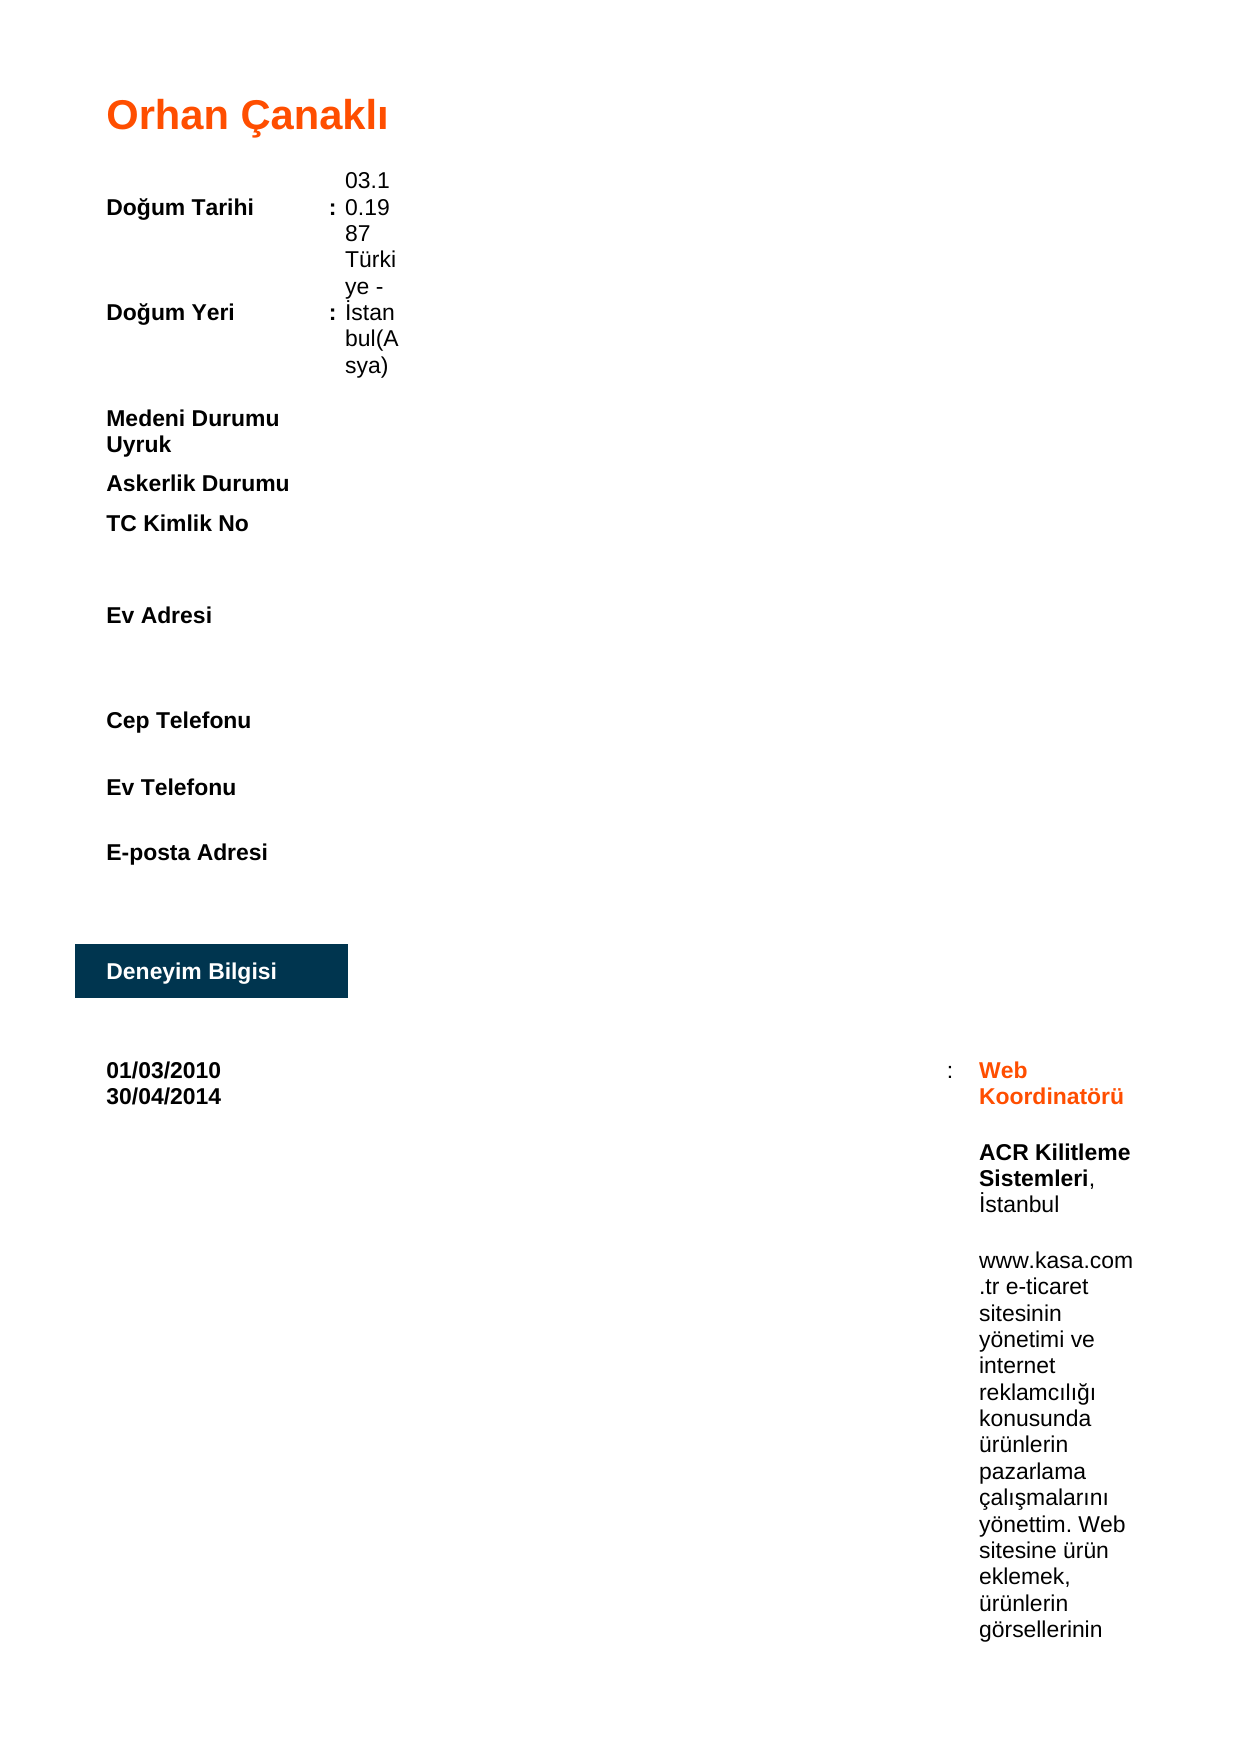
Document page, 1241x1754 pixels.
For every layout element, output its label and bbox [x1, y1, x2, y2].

table_cell [75, 920, 1165, 1666]
table_header [75, 75, 1165, 920]
